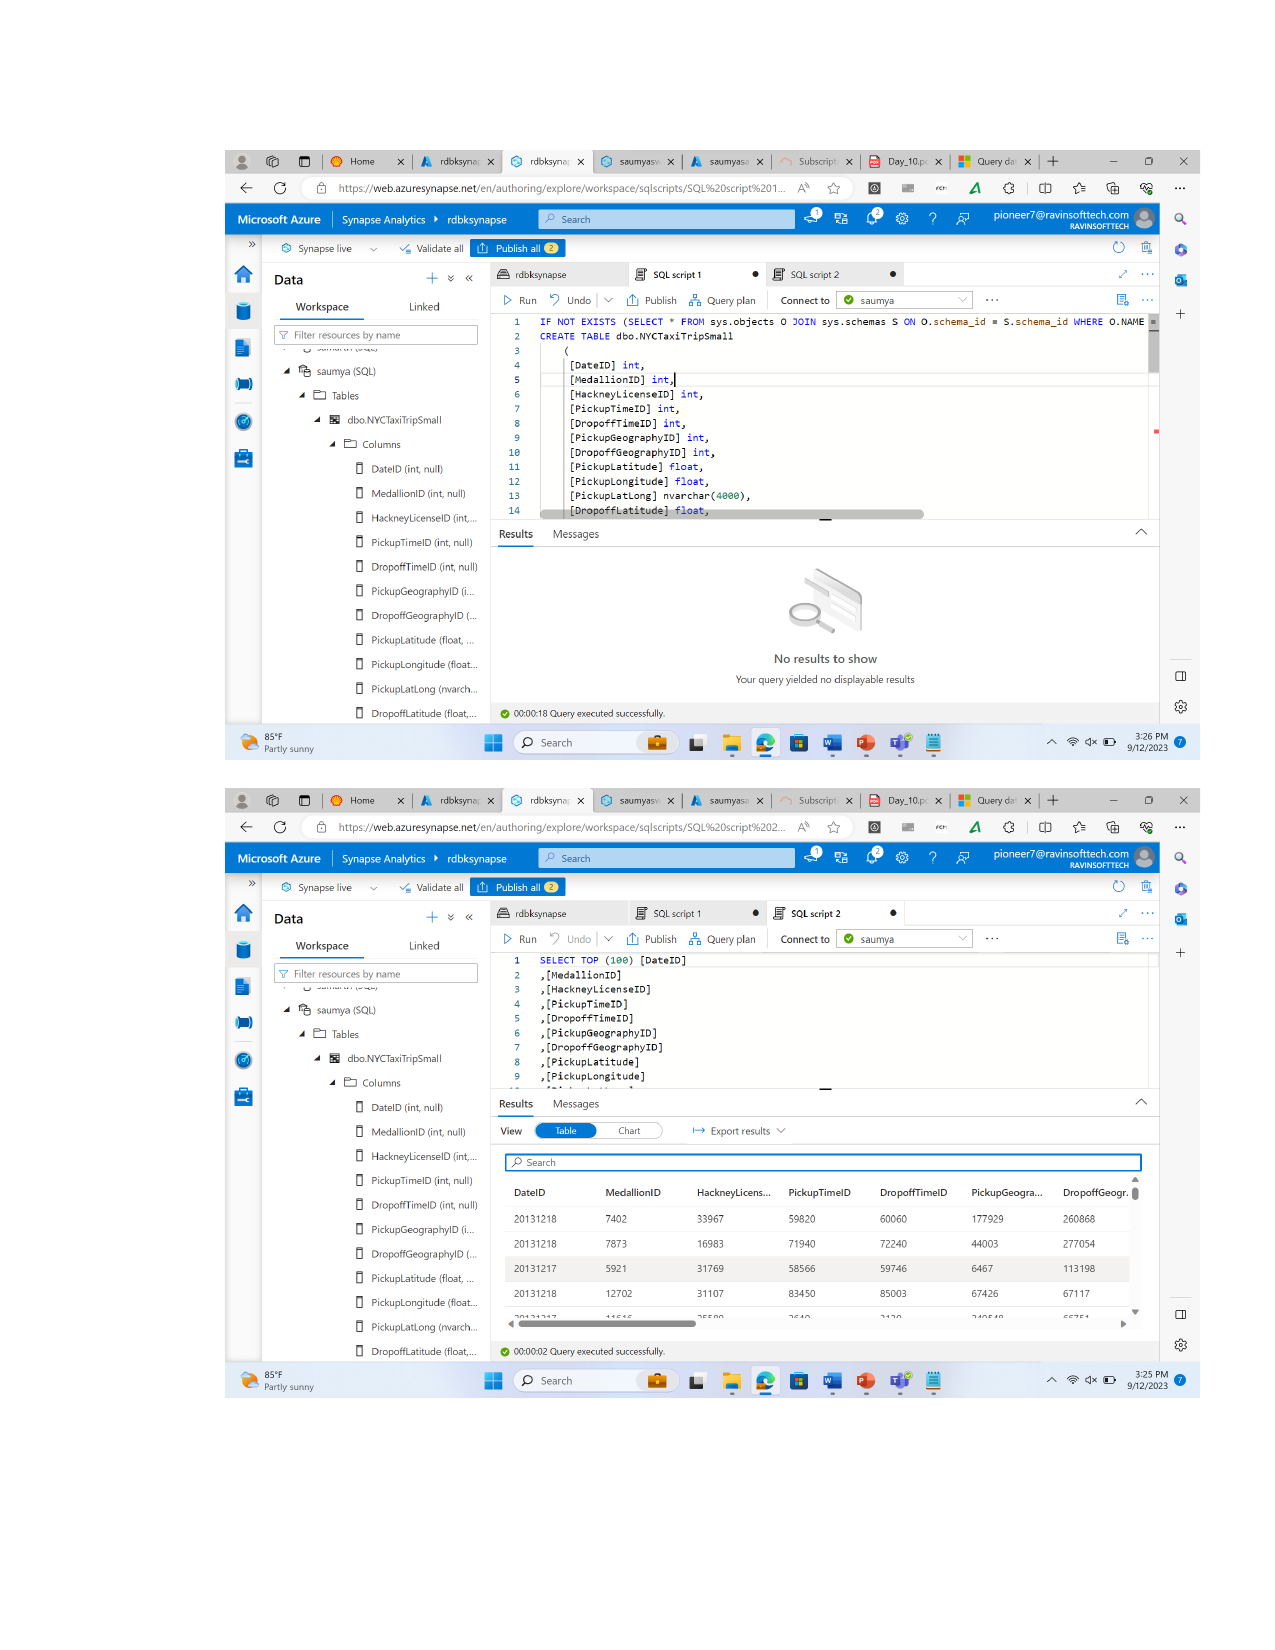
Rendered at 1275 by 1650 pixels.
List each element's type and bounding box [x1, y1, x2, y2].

picture [225, 150, 1200, 760]
picture [225, 788, 1200, 1398]
